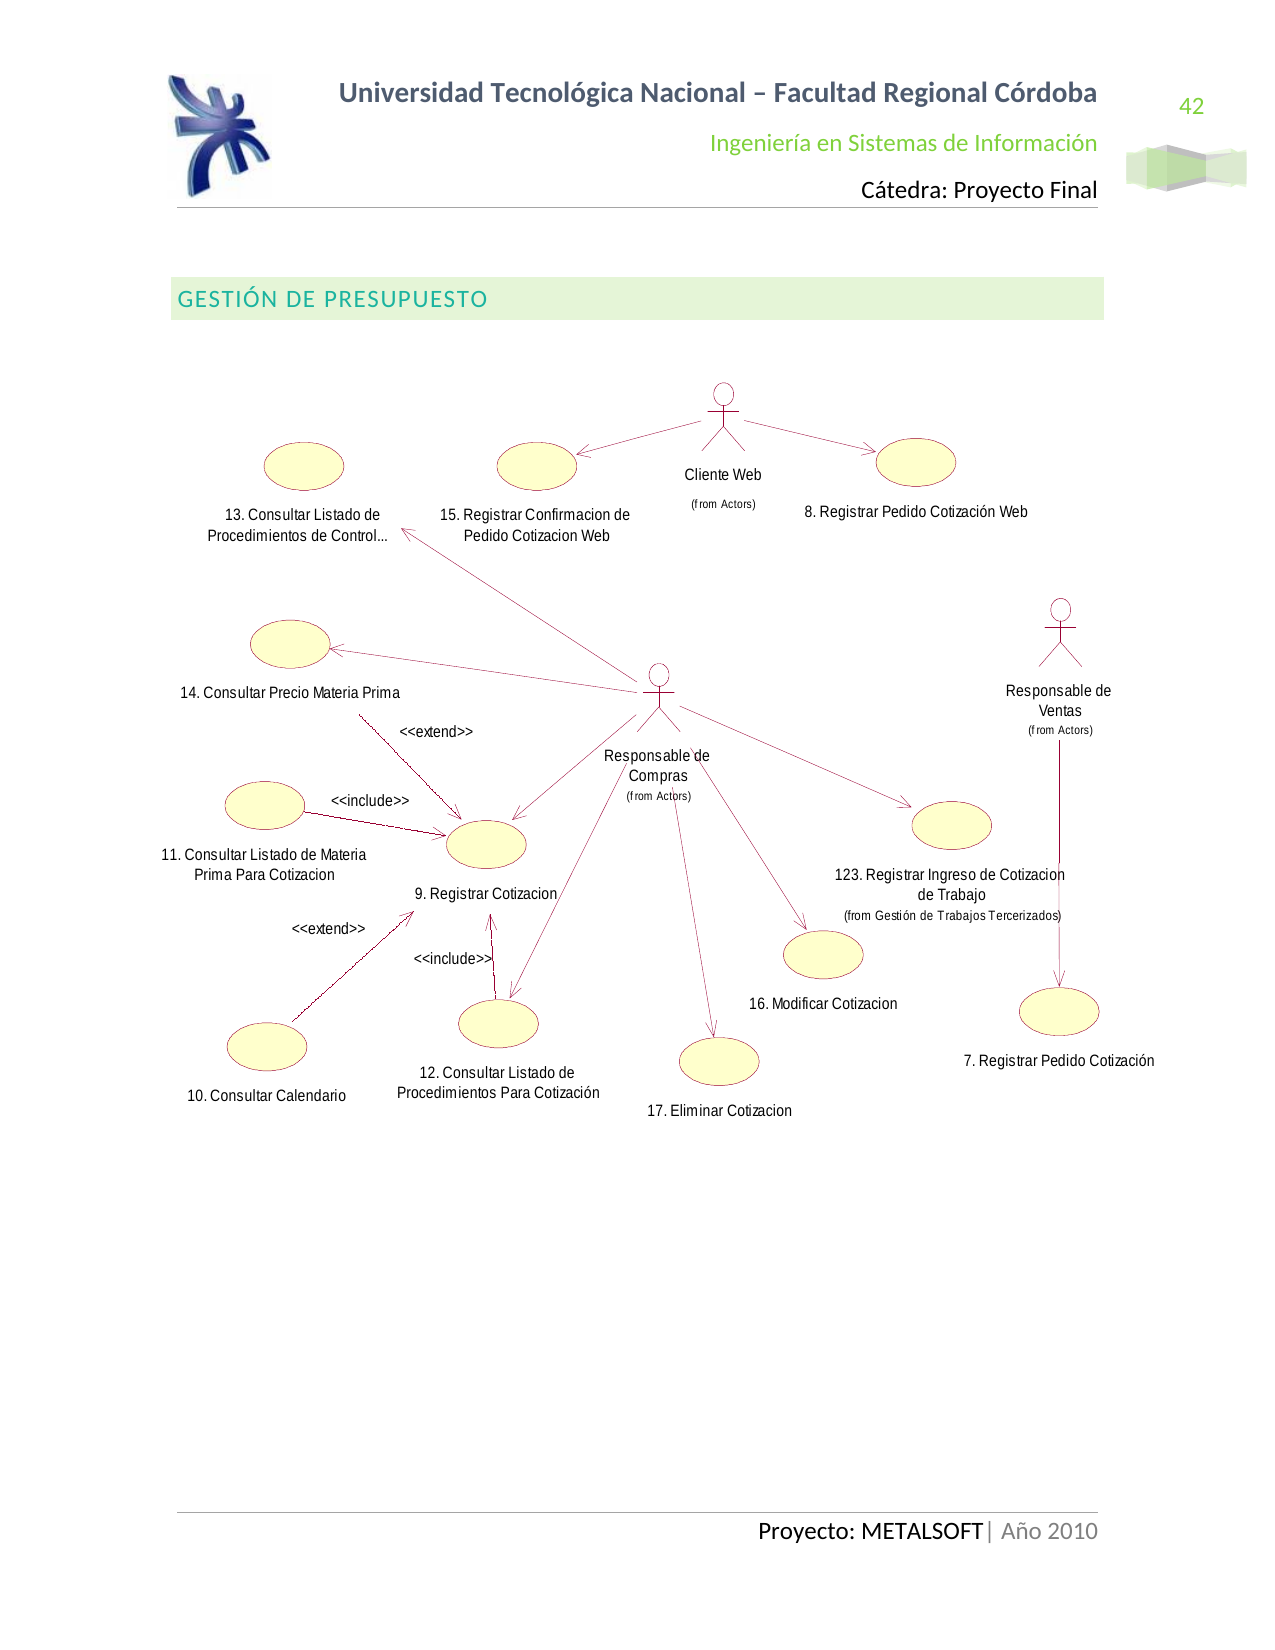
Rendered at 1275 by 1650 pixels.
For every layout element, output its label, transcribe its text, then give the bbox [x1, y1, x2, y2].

subtitle Gestión de presupuesto [177, 283, 1098, 313]
picture [167, 74, 272, 199]
